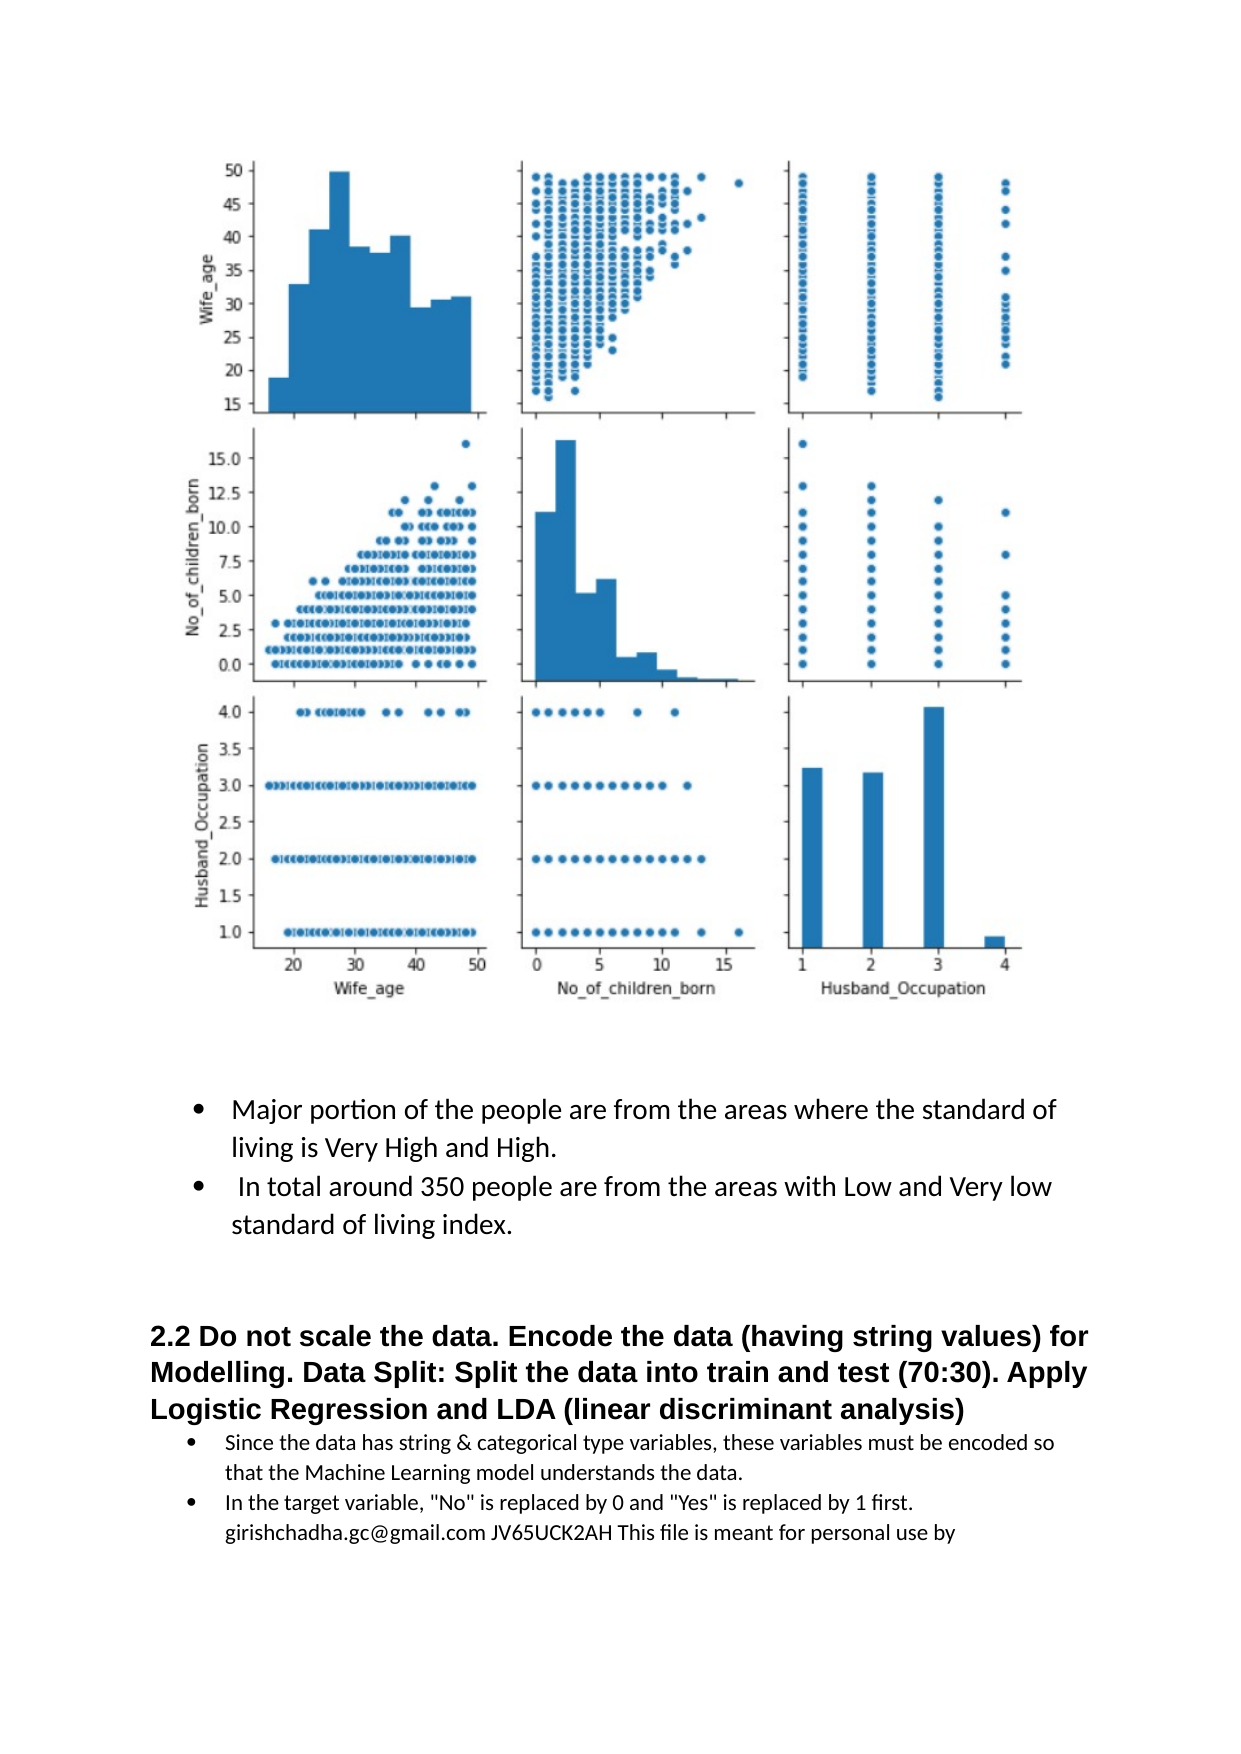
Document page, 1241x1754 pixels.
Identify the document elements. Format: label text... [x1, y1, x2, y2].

picture [150, 150, 1091, 1023]
list Major portion of the people are from the areas where the standard of living is Very High and High. [194, 1091, 1090, 1165]
list Since the data has string & categorical type variables, these variables must be encoded so that the Machine Learning model understands the data. [187, 1428, 1090, 1486]
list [187, 1488, 1090, 1546]
subtitle 2.2 Do not scale the data. Encode the data (having string values) for Modelling. Data Split: Split the data into train and test (70:30). Apply Logistic Regression and LDA (linear discriminant analysis) [150, 1319, 1090, 1425]
list In total around 350 people are from the areas with Low and Very low standard of living index. [194, 1168, 1090, 1242]
